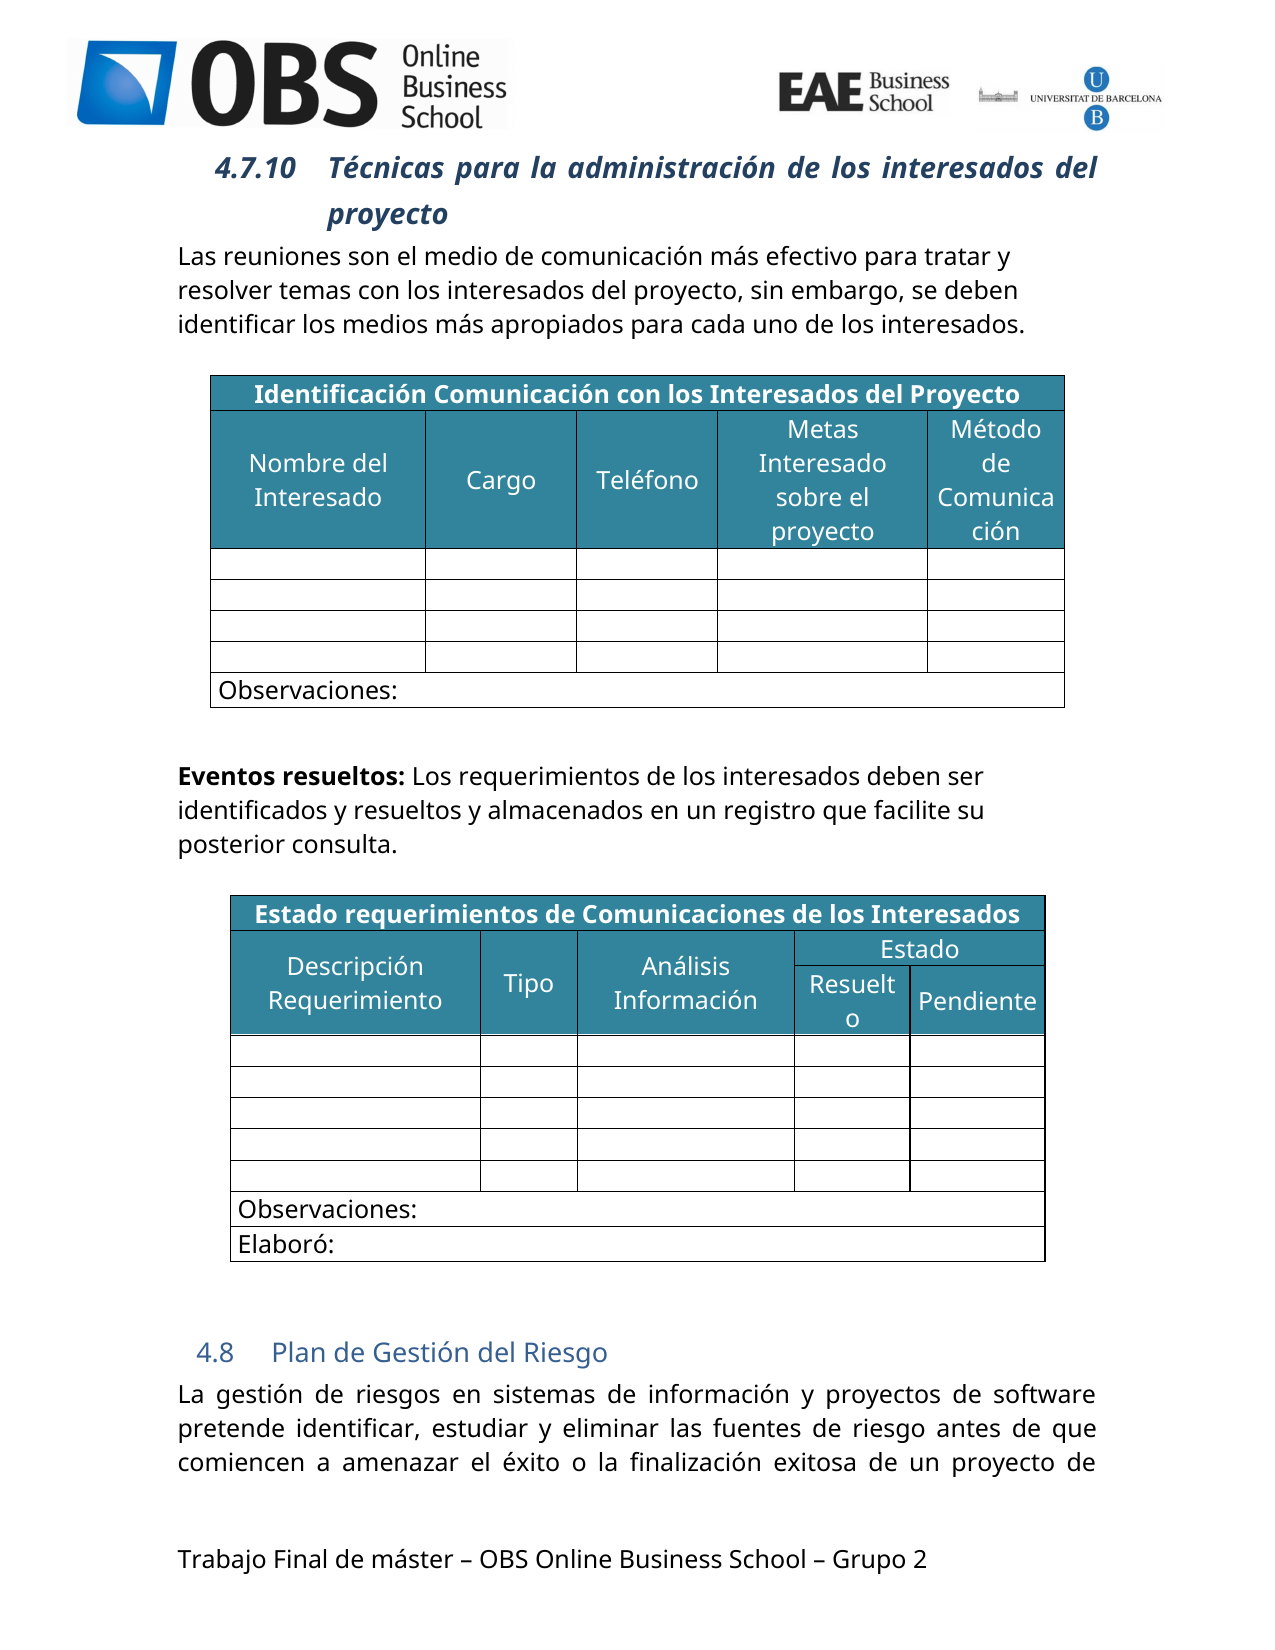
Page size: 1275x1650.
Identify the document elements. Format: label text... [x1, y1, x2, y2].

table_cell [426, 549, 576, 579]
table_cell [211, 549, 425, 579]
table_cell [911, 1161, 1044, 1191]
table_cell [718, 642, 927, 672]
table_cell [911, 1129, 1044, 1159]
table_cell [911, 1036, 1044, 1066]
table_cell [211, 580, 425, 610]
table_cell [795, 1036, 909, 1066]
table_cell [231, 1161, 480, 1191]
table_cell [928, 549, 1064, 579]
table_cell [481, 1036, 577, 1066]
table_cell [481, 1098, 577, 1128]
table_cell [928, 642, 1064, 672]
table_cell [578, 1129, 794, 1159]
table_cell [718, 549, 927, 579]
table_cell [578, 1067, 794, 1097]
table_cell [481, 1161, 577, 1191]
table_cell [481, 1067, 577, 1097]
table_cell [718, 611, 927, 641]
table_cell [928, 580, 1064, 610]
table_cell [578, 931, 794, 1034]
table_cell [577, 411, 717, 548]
subtitle Plan de Gestión del Riesgo [196, 1334, 1098, 1371]
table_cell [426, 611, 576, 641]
picture [777, 69, 951, 115]
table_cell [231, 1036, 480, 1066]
subtitle Técnicas para la administración de los interesados del proyecto [215, 148, 1098, 233]
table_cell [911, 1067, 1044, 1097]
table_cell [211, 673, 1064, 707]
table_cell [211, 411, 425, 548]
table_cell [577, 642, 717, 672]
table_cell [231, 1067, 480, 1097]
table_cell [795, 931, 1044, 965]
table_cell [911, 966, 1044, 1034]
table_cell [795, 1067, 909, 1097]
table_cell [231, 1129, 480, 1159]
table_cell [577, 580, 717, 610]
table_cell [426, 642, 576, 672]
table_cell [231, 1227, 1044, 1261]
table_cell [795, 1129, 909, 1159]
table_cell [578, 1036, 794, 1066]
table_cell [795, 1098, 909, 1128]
text Las reuniones son el medio de comunicación más efectivo para tratar y resolver temas con los interesados del proyecto, sin embargo, se deben identificar los medios más apropiados para cada uno de los interesados. [177, 239, 1098, 341]
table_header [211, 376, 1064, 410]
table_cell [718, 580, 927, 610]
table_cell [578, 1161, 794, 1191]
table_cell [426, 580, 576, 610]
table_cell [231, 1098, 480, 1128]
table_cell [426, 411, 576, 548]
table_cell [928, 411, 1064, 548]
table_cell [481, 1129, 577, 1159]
text Eventos resueltos: Los requerimientos de los interesados deben ser identificados y resueltos y almacenados en un registro que facilite su posterior consulta. [177, 759, 1098, 861]
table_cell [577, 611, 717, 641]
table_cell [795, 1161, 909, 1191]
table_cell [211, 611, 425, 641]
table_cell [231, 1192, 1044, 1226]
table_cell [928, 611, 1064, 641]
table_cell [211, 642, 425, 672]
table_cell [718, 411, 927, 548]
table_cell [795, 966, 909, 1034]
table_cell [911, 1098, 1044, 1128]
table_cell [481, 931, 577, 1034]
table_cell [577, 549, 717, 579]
picture [64, 38, 515, 130]
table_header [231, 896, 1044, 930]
picture [977, 65, 1165, 133]
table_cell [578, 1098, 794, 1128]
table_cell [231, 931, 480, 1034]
